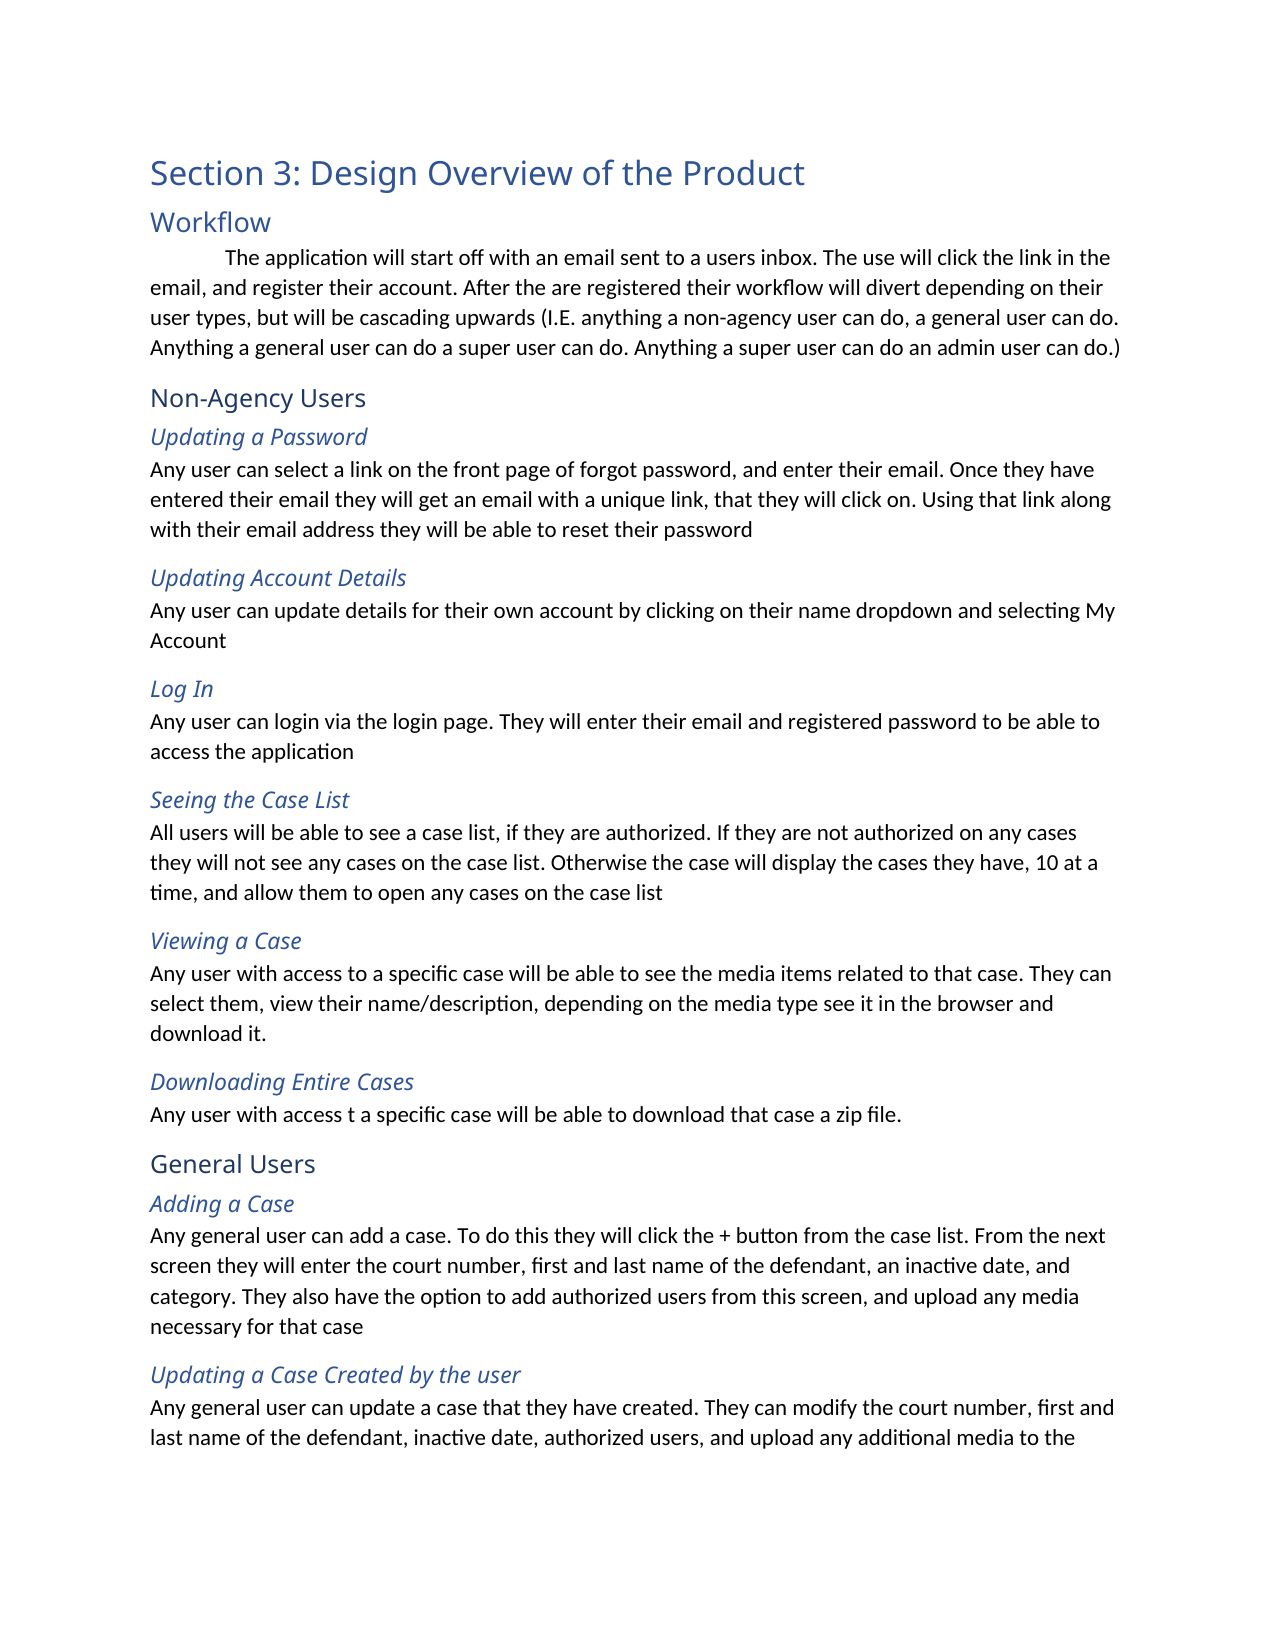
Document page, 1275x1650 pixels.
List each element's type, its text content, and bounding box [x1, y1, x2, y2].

subtitle Updating a Password [150, 421, 1125, 453]
text All users will be able to see a case list, if they are authorized. If they are not authorized on any cases they will not see any cases on the case list. Otherwise the case will display the cases they have, 10 at a time, and allow them to open any cases on the case list [150, 818, 1125, 906]
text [150, 1393, 1125, 1451]
subtitle Non-Agency Users [150, 380, 1125, 414]
subtitle Section 3: Design Overview of the Product [150, 150, 1125, 195]
subtitle Adding a Case [150, 1188, 1125, 1219]
subtitle Log In [150, 673, 1125, 704]
subtitle Seeing the Case List [150, 784, 1125, 815]
subtitle Downloading Entire Cases [150, 1066, 1125, 1097]
subtitle Updating Account Details [150, 562, 1125, 594]
text Any user with access t a specific case will be able to download that case a zip file. [150, 1100, 1125, 1128]
text Any general user can add a case. To do this they will click the + button from the case list. From the next screen they will enter the court number, first and last name of the defendant, an inactive date, and category. They also have the option to add authorized users from this screen, and upload any media necessary for that case [150, 1221, 1125, 1340]
subtitle General Users [150, 1147, 1125, 1181]
text Any user can select a link on the front page of forgot password, and enter their email. Once they have entered their email they will get an email with a unique link, that they will click on. Using that link along with their email address they will be able to reset their password [150, 455, 1125, 543]
text Any user can update details for their own account by clicking on their name dropdown and selecting My Account [150, 596, 1125, 654]
text Any user can login via the login page. They will enter their email and registered password to be able to access the application [150, 707, 1125, 765]
subtitle Updating a Case Created by the user [150, 1359, 1125, 1390]
text The application will start off with an email sent to a users inbox. The use will click the link in the email, and register their account. After the are registered their workflow will divert depending on their user types, but will be cascading upwards (I.E. anything a non-agency user can do, a general user can do. Anything a general user can do a super user can do. Anything a super user can do an admin user can do.) [150, 243, 1125, 362]
subtitle Workflow [150, 203, 1125, 240]
text Any user with access to a specific case will be able to see the media items related to that case. They can select them, view their name/description, depending on the media type see it in the browser and download it. [150, 959, 1125, 1047]
subtitle Viewing a Case [150, 925, 1125, 956]
